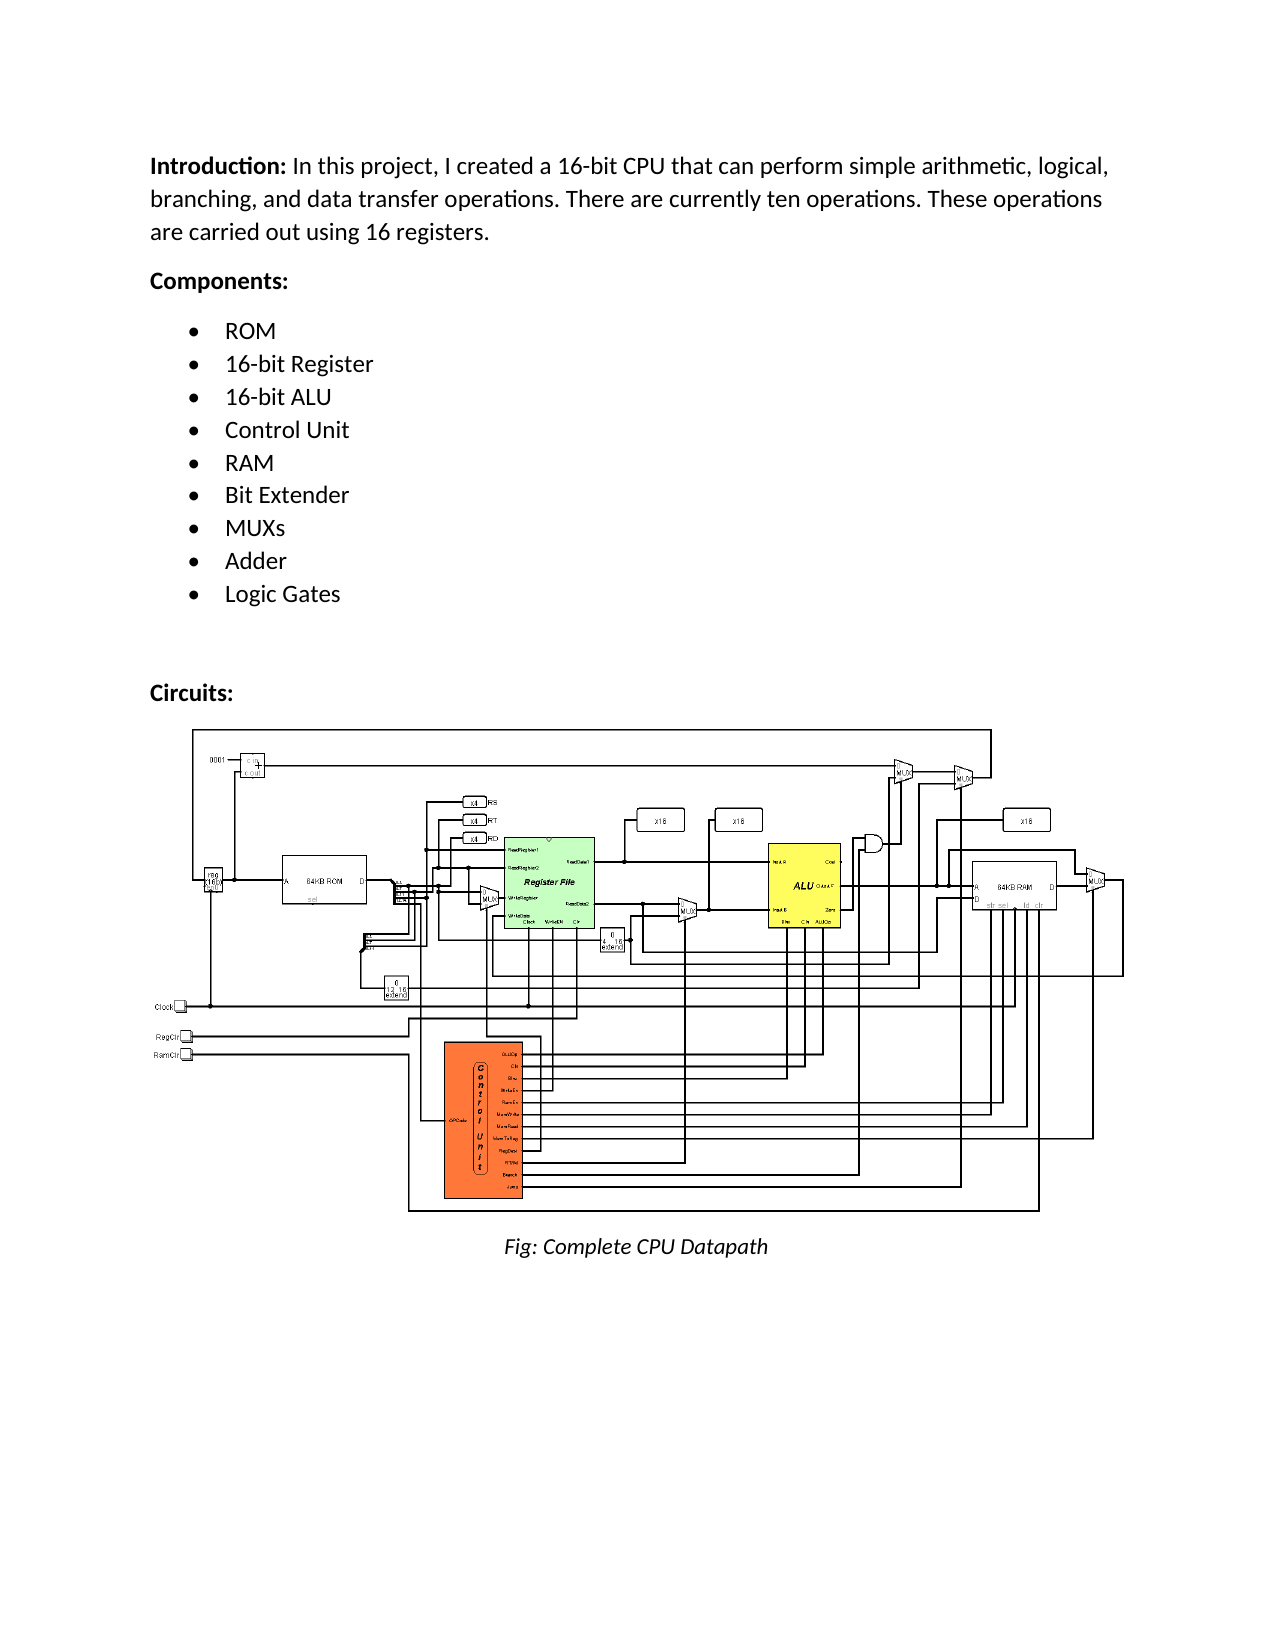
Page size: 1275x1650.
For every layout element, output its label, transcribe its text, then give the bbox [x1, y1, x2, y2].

list 16-bit ALU [187, 381, 1125, 411]
list ROM [187, 315, 1125, 346]
list MUXs [187, 512, 1125, 543]
list 16-bit Register [187, 348, 1125, 378]
text Fig: Complete CPU Datapath [150, 1232, 1125, 1260]
list Logic Gates [187, 578, 1125, 609]
text Components: [150, 265, 1125, 296]
list Adder [187, 545, 1125, 576]
text Circuits: [150, 677, 1125, 708]
text Introduction: In this project, I created a 16-bit CPU that can perform simple arithmetic, logical, branching, and data transfer operations. There are currently ten operations. These operations are carried out using 16 registers. [150, 150, 1125, 246]
list Control Unit [187, 414, 1125, 444]
list Bit Extender [187, 479, 1125, 510]
picture [150, 727, 1125, 1214]
list RAM [187, 447, 1125, 477]
